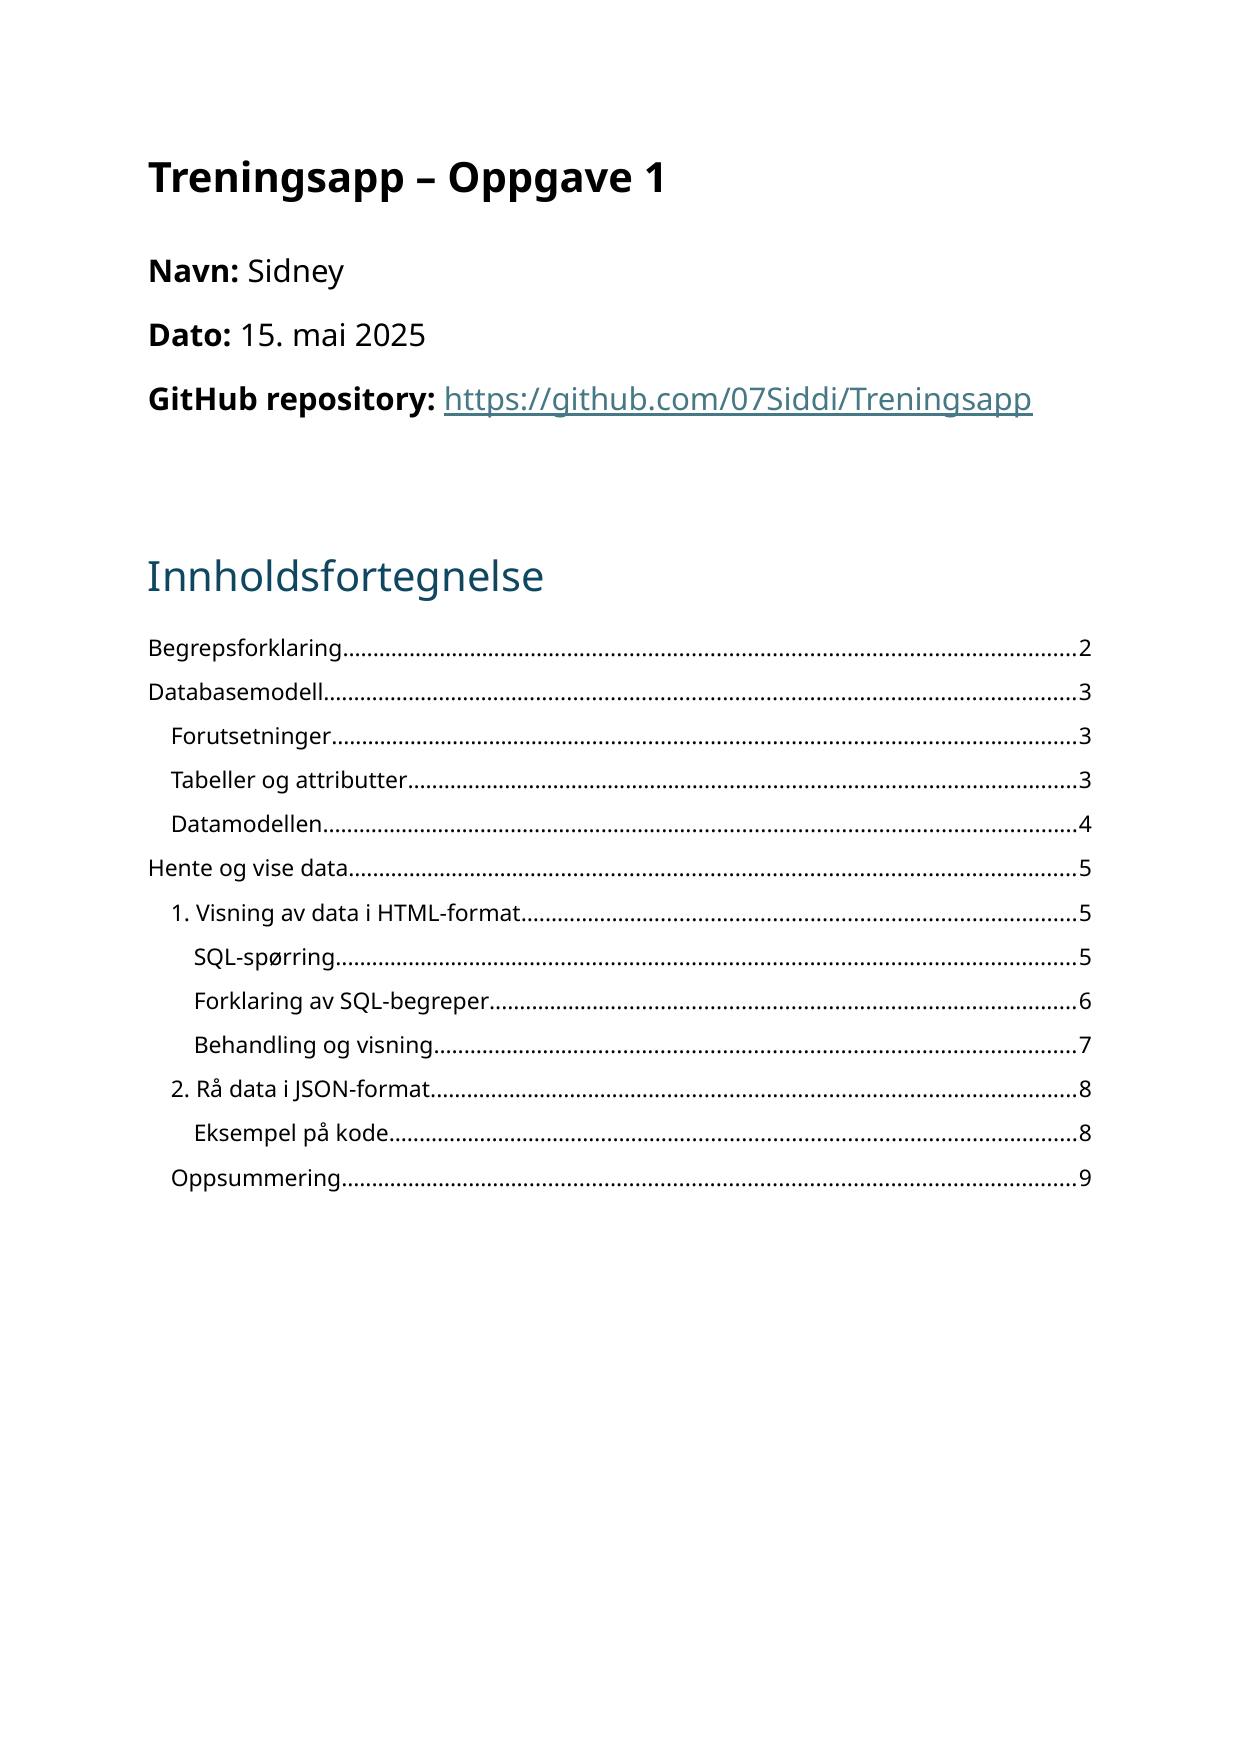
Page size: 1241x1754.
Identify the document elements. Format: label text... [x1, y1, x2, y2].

text Navn: Sidney Dato: 15. mai 2025 GitHub repository: https://github.com/07Siddi/Treningsapp [148, 249, 1093, 420]
text Treningsapp – Oppgave 1 [148, 148, 1093, 204]
